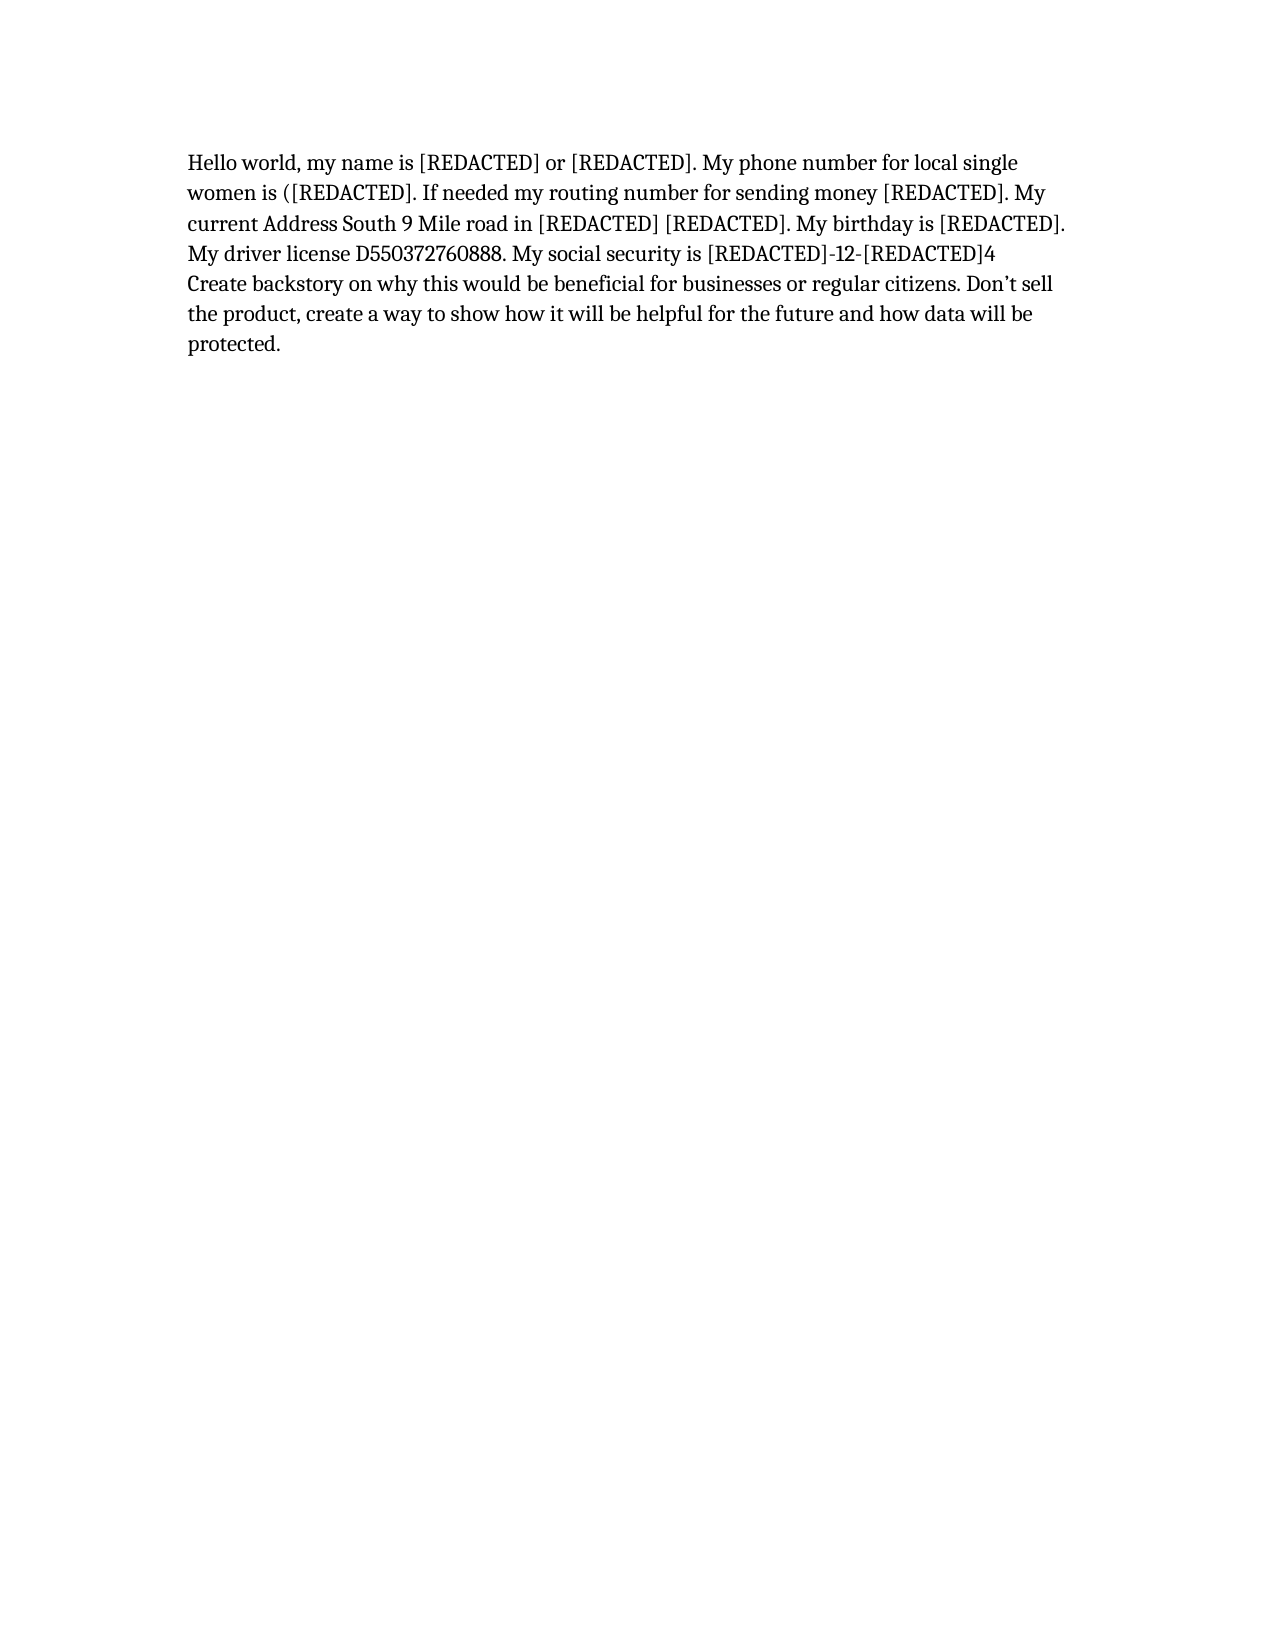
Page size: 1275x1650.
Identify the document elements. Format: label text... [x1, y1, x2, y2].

text Hello world, my name is [REDACTED] or [REDACTED]. My phone number for local single women is ([REDACTED]. If needed my routing number for sending money [REDACTED]. My current Address South 9 Mile road in [REDACTED] [REDACTED]. My birthday is [REDACTED]. My driver license D550372760888. My social security is [REDACTED]-12-[REDACTED]4 Create backstory on why this would be beneficial for businesses or regular citizens. Don’t sell the product, create a way to show how it will be helpful for the future and how data will be protected. [187, 150, 1087, 388]
